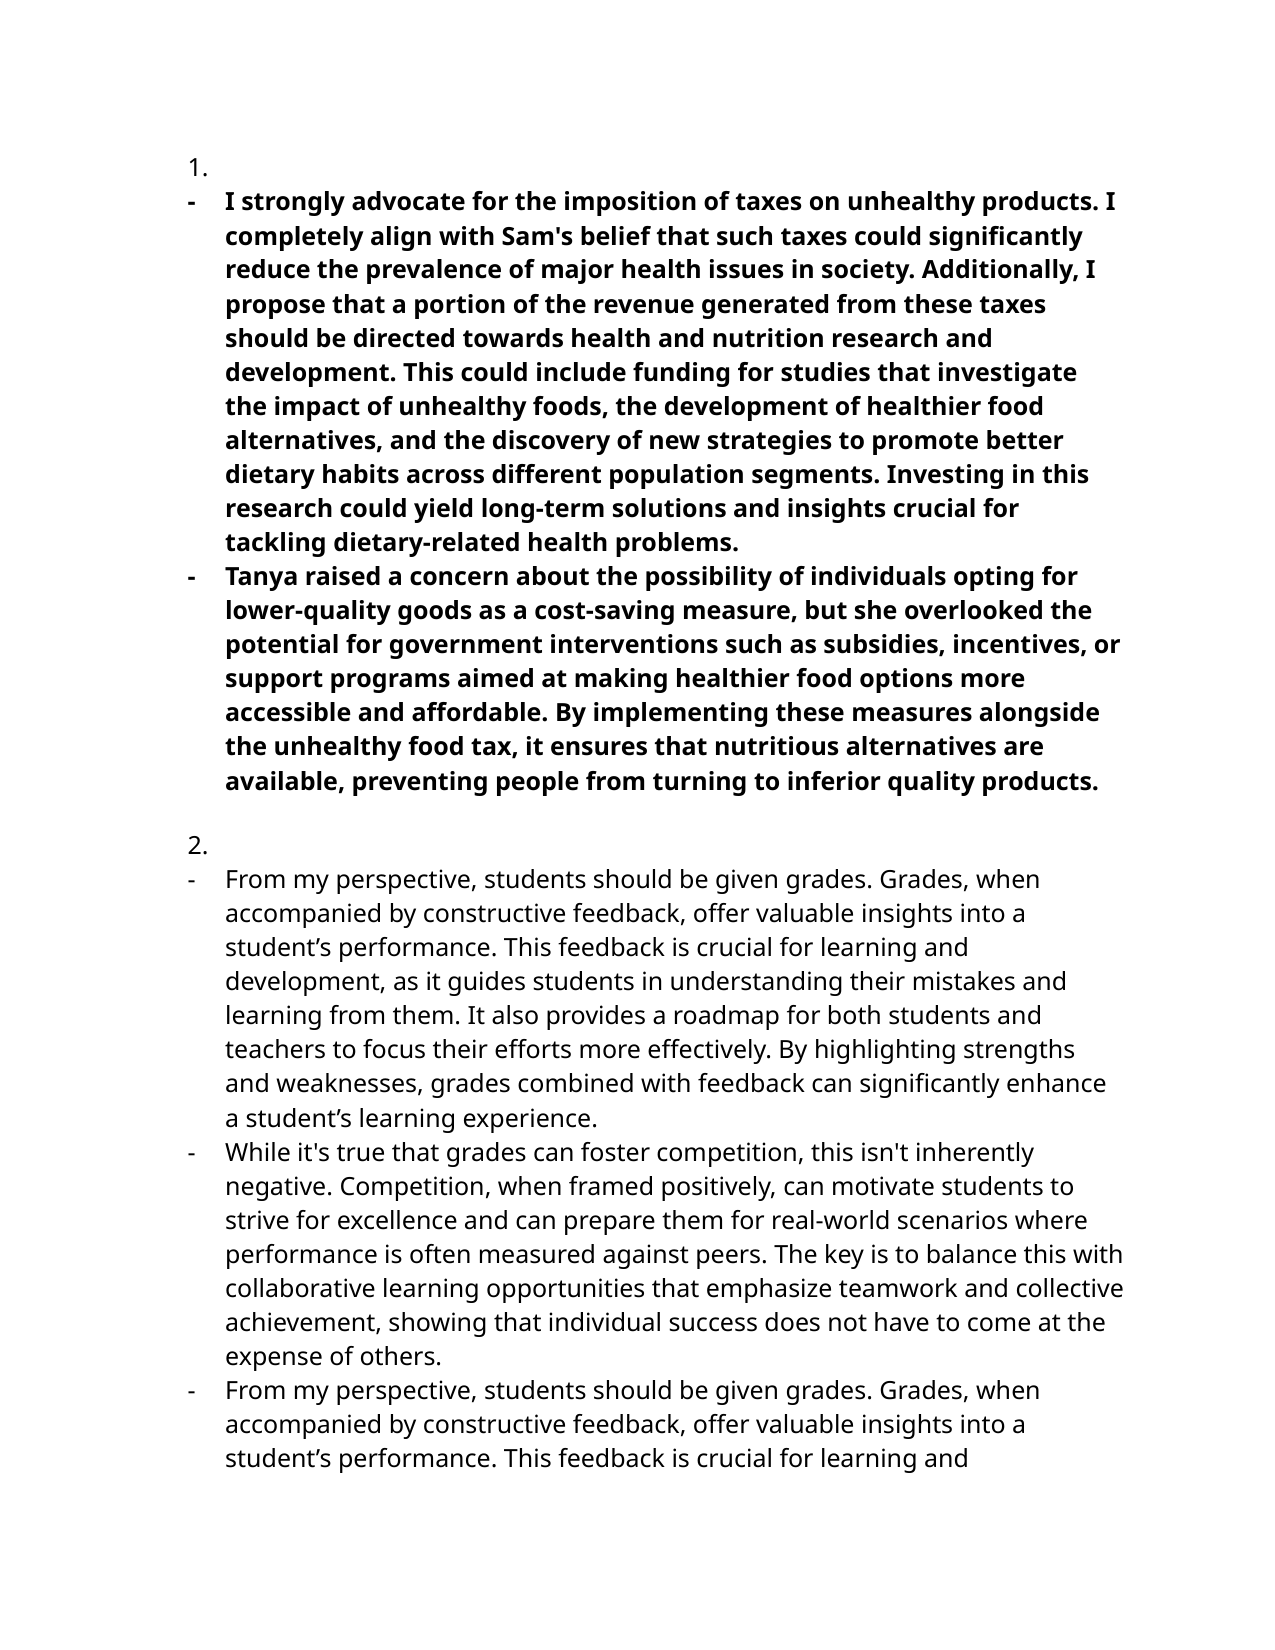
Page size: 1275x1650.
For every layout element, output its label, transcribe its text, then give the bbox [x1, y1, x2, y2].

list I strongly advocate for the imposition of taxes on unhealthy products. I completely align with Sam's belief that such taxes could significantly reduce the prevalence of major health issues in society. Additionally, I propose that a portion of the revenue generated from these taxes should be directed towards health and nutrition research and development. This could include funding for studies that investigate the impact of unhealthy foods, the development of healthier food alternatives, and the discovery of new strategies to promote better dietary habits across different population segments. Investing in this research could yield long-term solutions and insights crucial for tackling dietary-related health problems. [187, 184, 1125, 559]
list Tanya raised a concern about the possibility of individuals opting for lower-quality goods as a cost-saving measure, but she overlooked the potential for government interventions such as subsidies, incentives, or support programs aimed at making healthier food options more accessible and affordable. By implementing these measures alongside the unhealthy food tax, it ensures that nutritious alternatives are available, preventing people from turning to inferior quality products. [187, 559, 1125, 797]
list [187, 1373, 1125, 1475]
